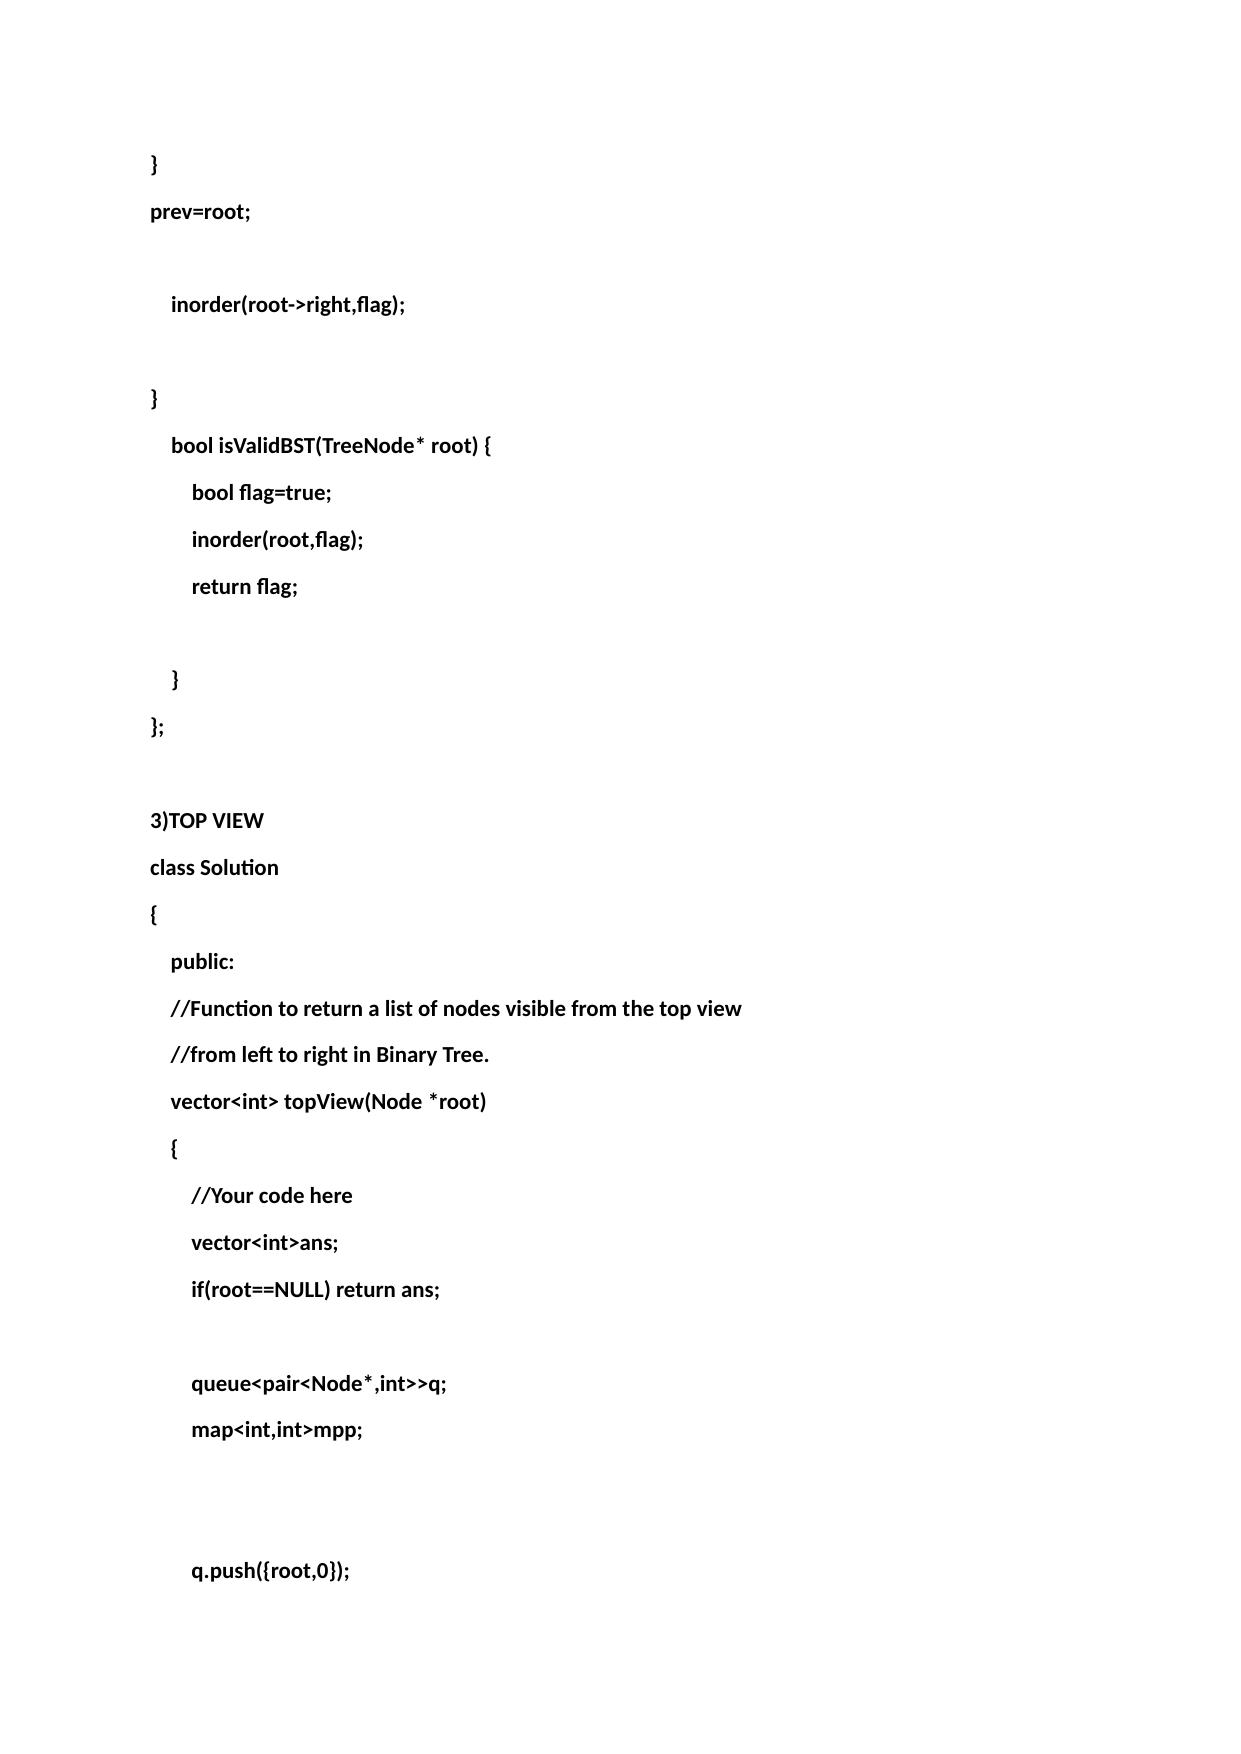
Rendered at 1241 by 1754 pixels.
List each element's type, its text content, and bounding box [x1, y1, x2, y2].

text vector<int>ans; [150, 1228, 1090, 1256]
text bool isValidBST(TreeNode* root) { [150, 431, 1090, 459]
text } [150, 384, 1090, 412]
text }; [150, 712, 1090, 741]
text queue<pair<Node*,int>>q; [150, 1369, 1090, 1397]
text inorder(root->right,flag); [150, 291, 1090, 319]
text q.push({root,0}); [150, 1556, 1090, 1584]
text vector<int> topView(Node *root) [150, 1087, 1090, 1116]
text //Your code here [150, 1181, 1090, 1209]
text inorder(root,flag); [150, 525, 1090, 553]
text class Solution [150, 853, 1090, 881]
text { [150, 1134, 1090, 1162]
text //Function to return a list of nodes visible from the top view [150, 994, 1090, 1022]
text map<int,int>mpp; [150, 1416, 1090, 1444]
text return flag; [150, 572, 1090, 600]
text 3)TOP VIEW [150, 806, 1090, 834]
text { [150, 900, 1090, 928]
text if(root==NULL) return ans; [150, 1275, 1090, 1303]
text //from left to right in Binary Tree. [150, 1041, 1090, 1069]
text } [150, 666, 1090, 694]
text bool flag=true; [150, 478, 1090, 506]
text prev=root; [150, 197, 1090, 225]
text public: [150, 947, 1090, 975]
text } [150, 150, 1090, 178]
